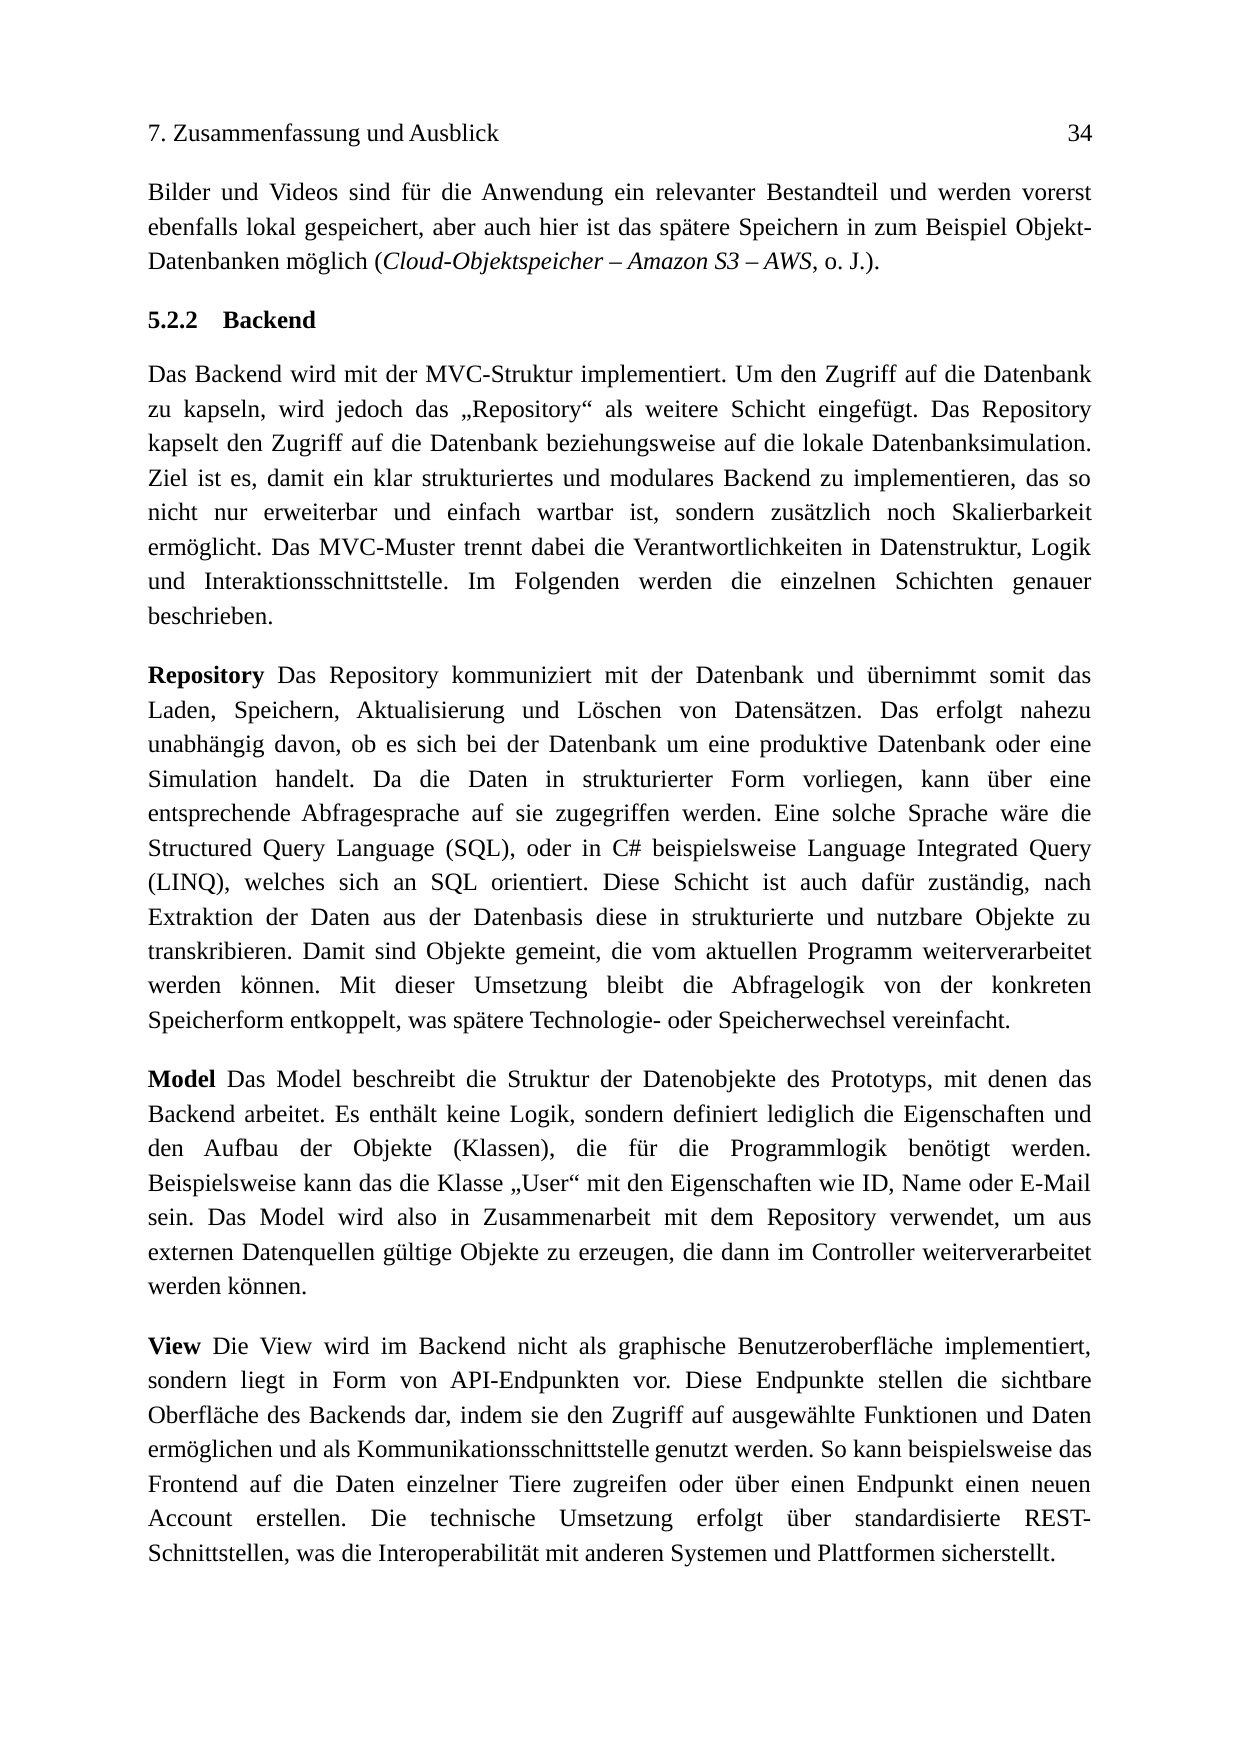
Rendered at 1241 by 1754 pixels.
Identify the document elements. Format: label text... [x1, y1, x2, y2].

list Model Das Model beschreibt die Struktur der Datenobjekte des Prototyps, mit denen das Backend arbeitet. Es enthält keine Logik, sondern definiert lediglich die Eigenschaften und den Aufbau der Objekte (Klassen), die für die Programmlogik benötigt werden. Beispielsweise kann das die Klasse „User“ mit den Eigenschaften wie ID, Name oder E-Mail sein. Das Model wird also in Zusammenarbeit mit dem Repository verwendet, um aus externen Datenquellen gültige Objekte zu erzeugen, die dann im Controller weiterverarbeitet werden können. [148, 1064, 1092, 1300]
list Repository Das Repository kommuniziert mit der Datenbank und übernimmt somit das Laden, Speichern, Aktualisierung und Löschen von Datensätzen. Das erfolgt nahezu unabhängig davon, ob es sich bei der Datenbank um eine produktive Datenbank oder eine Simulation handelt. Da die Daten in strukturierter Form vorliegen, kann über eine entsprechende Abfragesprache auf sie zugegriffen werden. Eine solche Sprache wäre die Structured Query Language (SQL), oder in C# beispielsweise Language Integrated Query (LINQ), welches sich an SQL orientiert. Diese Schicht ist auch dafür zuständig, nach Extraktion der Daten aus der Datenbasis diese in strukturierte und nutzbare Objekte zu transkribieren. Damit sind Objekte gemeint, die vom aktuellen Programm weiterverarbeitet werden können. Mit dieser Umsetzung bleibt die Abfragelogik von der konkreten Speicherform entkoppelt, was spätere Technologie- oder Speicherwechsel vereinfacht. [148, 660, 1092, 1034]
subtitle Backend [148, 306, 1092, 334]
list Das Backend wird mit der MVC-Struktur implementiert. Um den Zugriff auf die Datenbank zu kapseln, wird jedoch das „Repository“ als weitere Schicht eingefügt. Das Repository kapselt den Zugriff auf die Datenbank beziehungsweise auf die lokale Datenbanksimulation. Ziel ist es, damit ein klar strukturiertes und modulares Backend zu implementieren, das so nicht nur erweiterbar und einfach wartbar ist, sondern zusätzlich noch Skalierbarkeit ermöglicht. Das MVC-Muster trennt dabei die Verantwortlichkeiten in Datenstruktur, Logik und Interaktionsschnittstelle. Im Folgenden werden die einzelnen Schichten genauer beschrieben. [148, 359, 1092, 629]
list View Die View wird im Backend nicht als graphische Benutzeroberfläche implementiert, sondern liegt in Form von API-Endpunkten vor. Diese Endpunkte stellen die sichtbare Oberfläche des Backends dar, indem sie den Zugriff auf ausgewählte Funktionen und Daten ermöglichen und als Kommunikationsschnittstelle genutzt werden. So kann beispielsweise das Frontend auf die Daten einzelner Tiere zugreifen oder über einen Endpunkt einen neuen Account erstellen. Die technische Umsetzung erfolgt über standardisierte REST-Schnittstellen, was die Interoperabilität mit anderen Systemen und Plattformen sicherstellt. [148, 1331, 1092, 1566]
